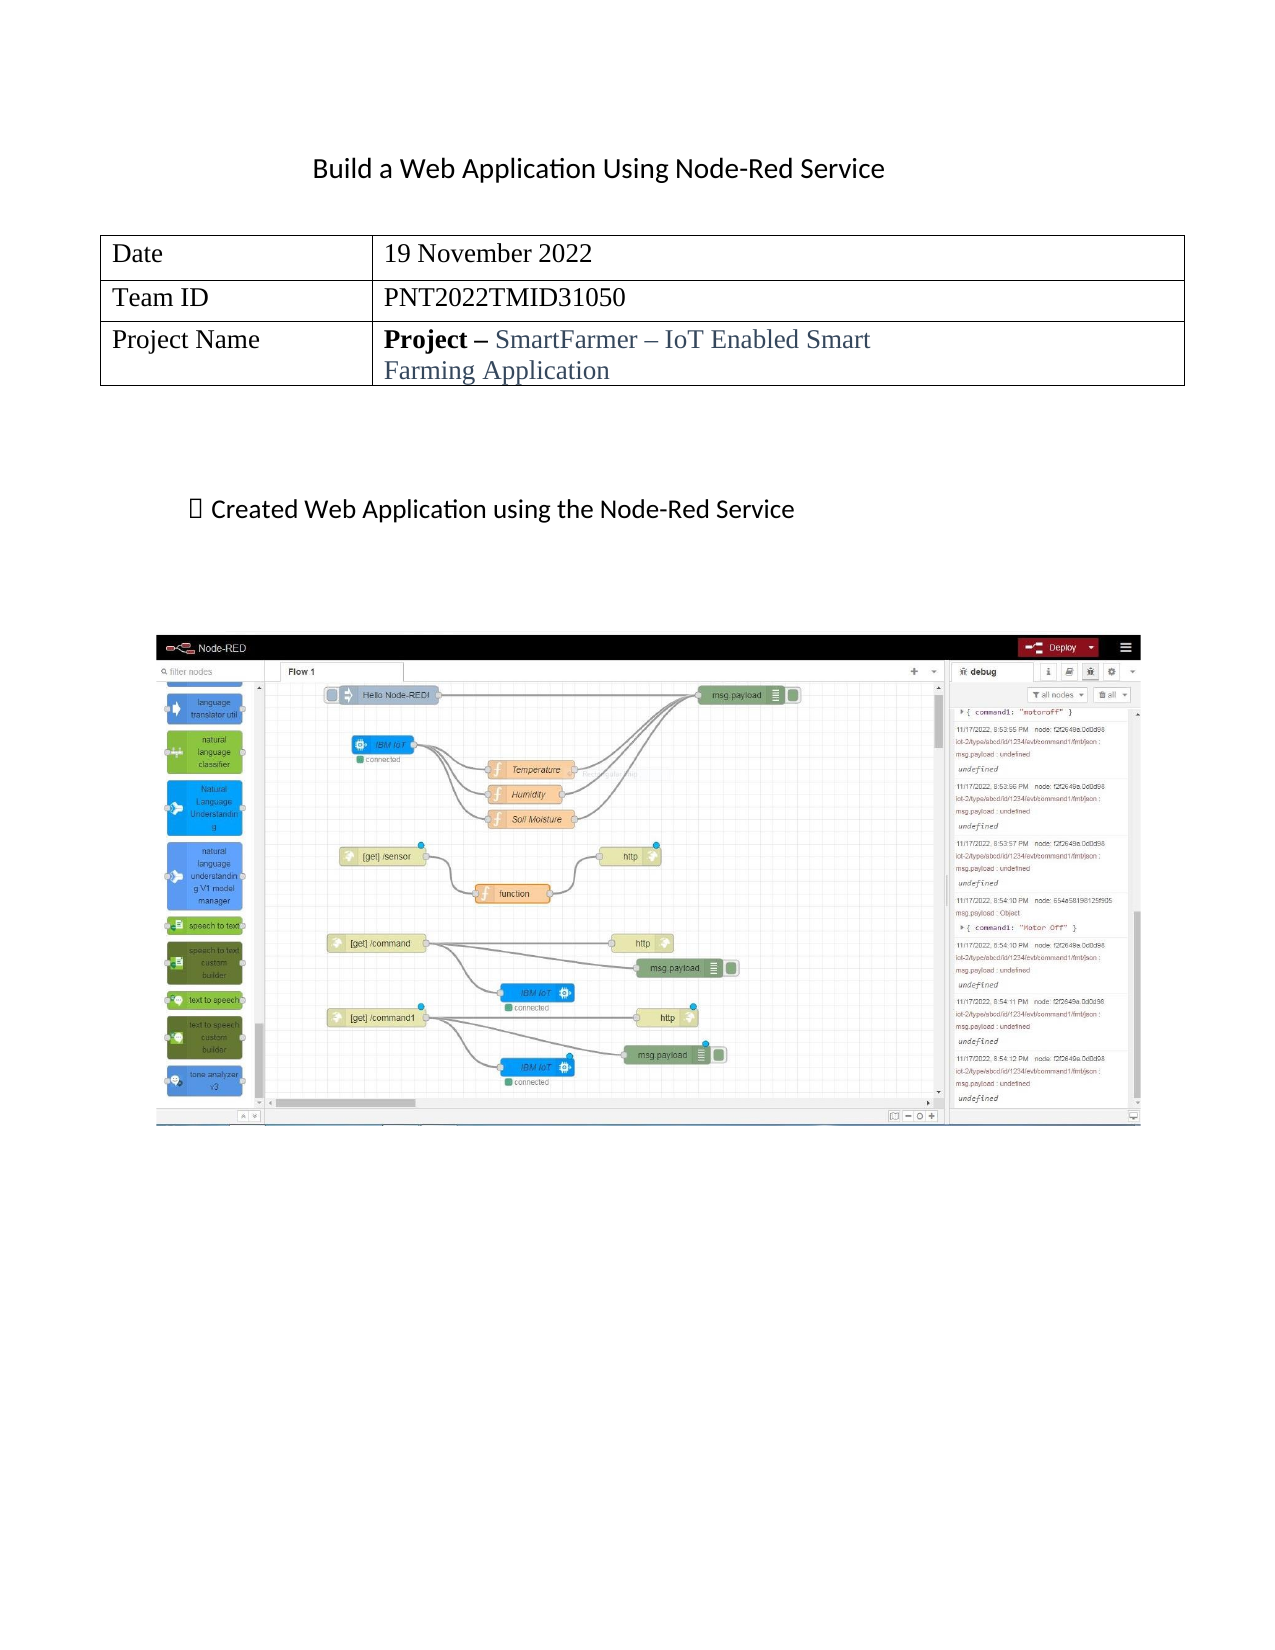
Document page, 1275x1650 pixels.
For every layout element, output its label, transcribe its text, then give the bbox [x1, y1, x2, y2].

table_cell PNT2022TMID31050 [373, 281, 1184, 321]
table_cell Team ID [101, 281, 372, 321]
text  Created Web Application using the Node-Red Service [187, 490, 1141, 527]
table_cell Project – SmartFarmer – IoT Enabled Smart Farming Application [373, 322, 1184, 385]
picture [156, 631, 1141, 1126]
table_cell Project Name [101, 322, 372, 385]
table_header 19 November 2022 [373, 236, 1184, 279]
text Build a Web Application Using Node-Red Service [150, 150, 1141, 186]
table_header Date [101, 236, 372, 279]
